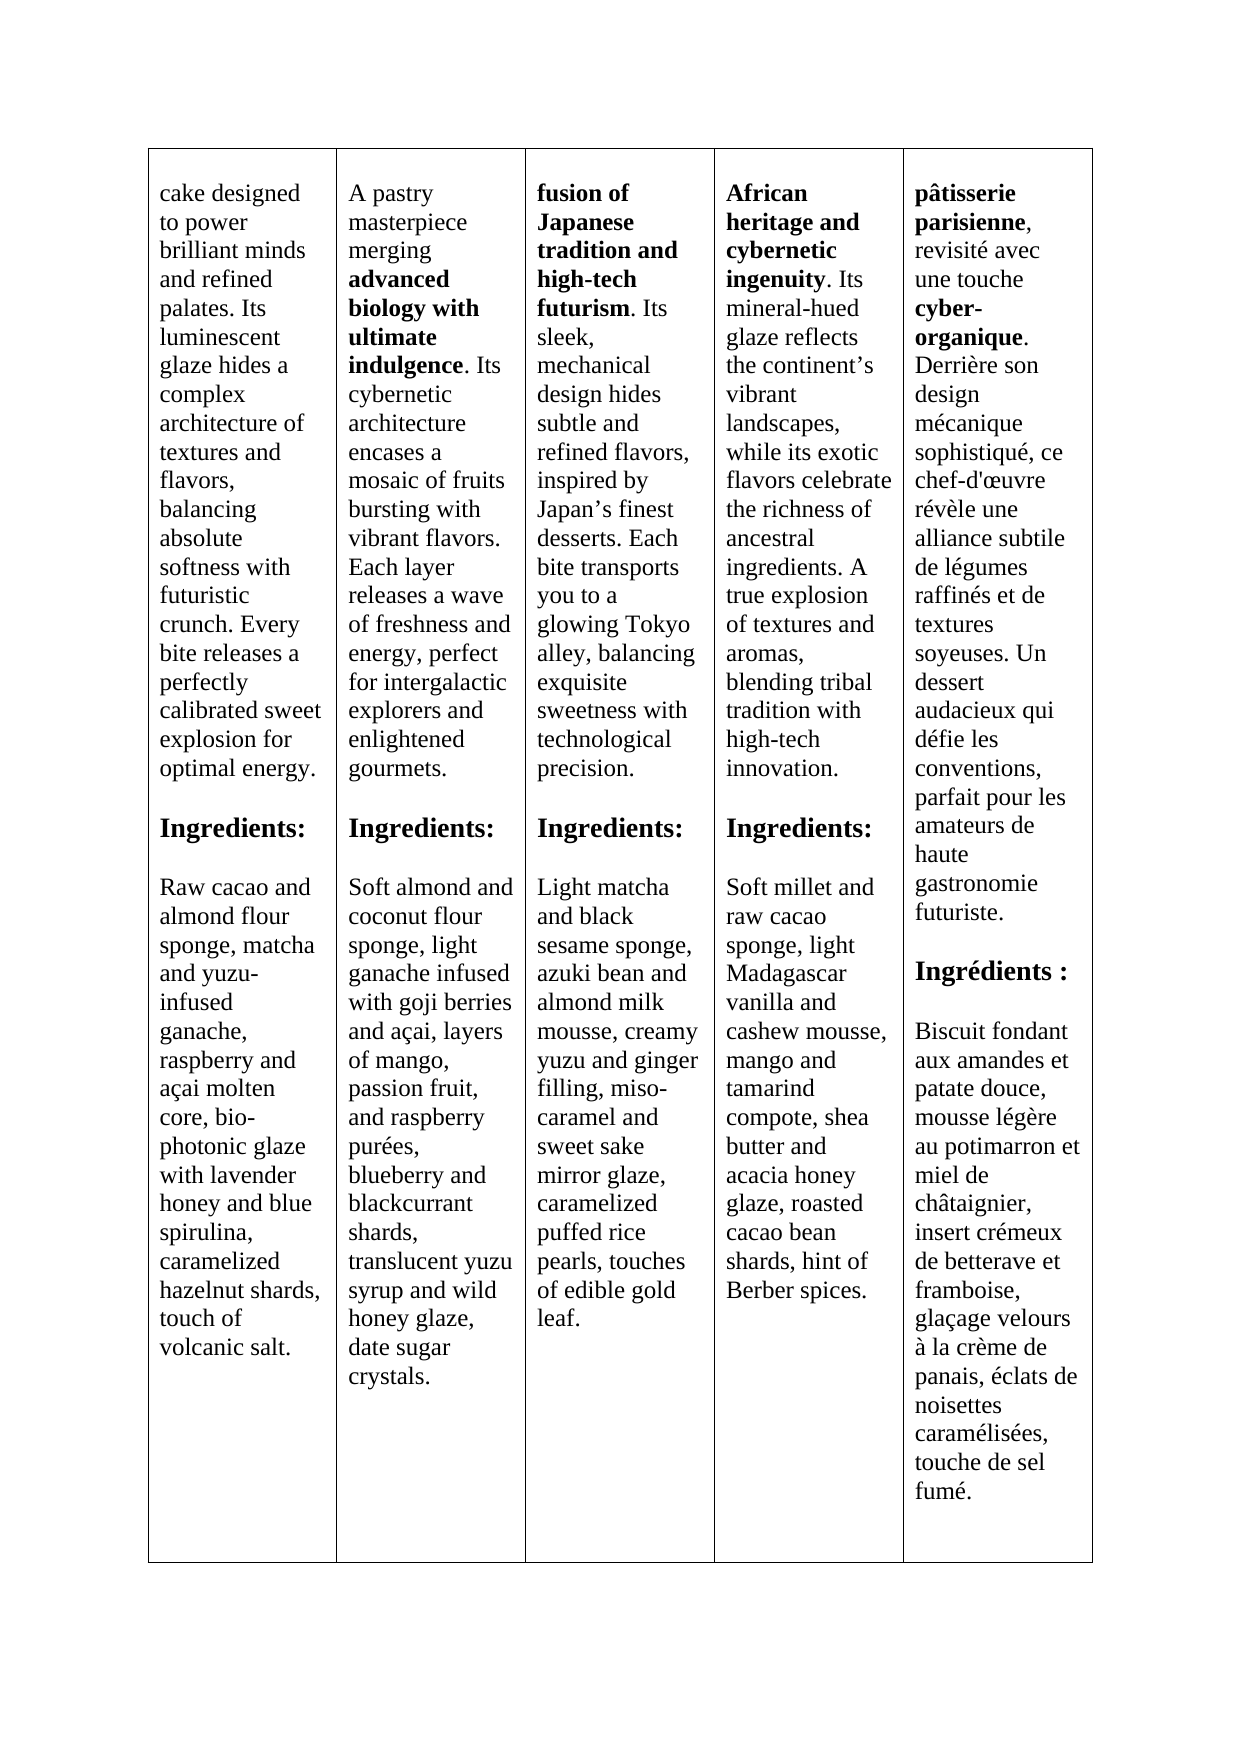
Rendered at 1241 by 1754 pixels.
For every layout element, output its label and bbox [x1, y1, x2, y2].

table_cell [526, 149, 714, 1562]
table_cell [149, 149, 336, 1562]
table_cell [337, 149, 525, 1562]
table_cell [715, 149, 903, 1562]
table_cell [904, 149, 1092, 1562]
